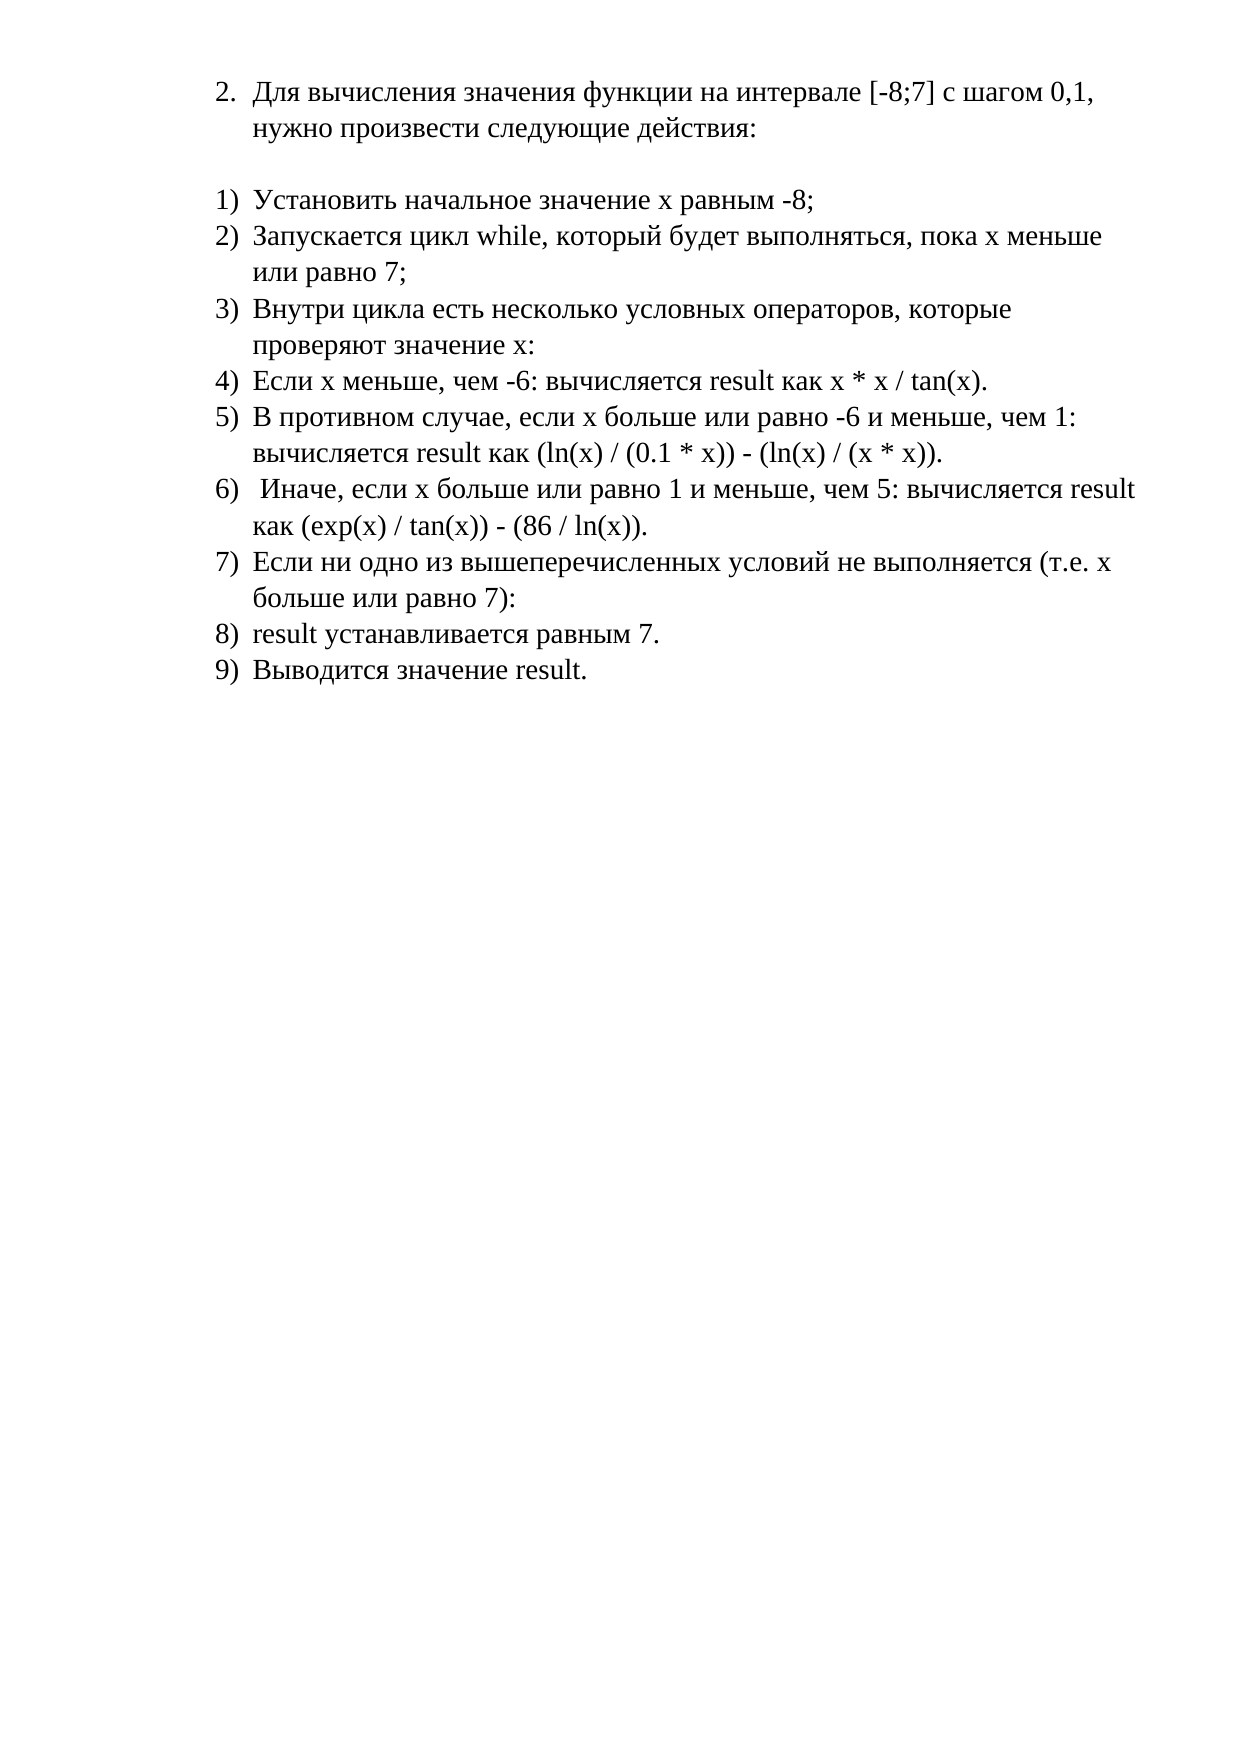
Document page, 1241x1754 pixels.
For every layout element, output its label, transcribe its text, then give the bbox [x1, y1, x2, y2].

list Запускается цикл while, который будет выполняться, пока x меньше или равно 7; [215, 218, 1152, 288]
list Если ни одно из вышеперечисленных условий не выполняется (т.е. x больше или равно 7): [215, 544, 1152, 613]
list Для вычисления значения функции на интервале [-8;7] с шагом 0,1, нужно произвести следующие действия: [215, 74, 1152, 143]
list Внутри цикла есть несколько условных операторов, которые проверяют значение x: [215, 291, 1152, 360]
list В противном случае, если x больше или равно -6 и меньше, чем 1: вычисляется result как (ln(x) / (0.1 * x)) - (ln(x) / (x * x)). [215, 399, 1152, 469]
list Установить начальное значение x равным -8; [215, 182, 1152, 216]
list Иначе, если x больше или равно 1 и меньше, чем 5: вычисляется result как (exp(x) / tan(x)) - (86 / ln(x)). [215, 471, 1152, 541]
list Выводится значение result. [215, 652, 1152, 686]
list result устанавливается равным 7. [215, 616, 1152, 649]
list Если x меньше, чем -6: вычисляется result как x * x / tan(x). [215, 363, 1152, 397]
